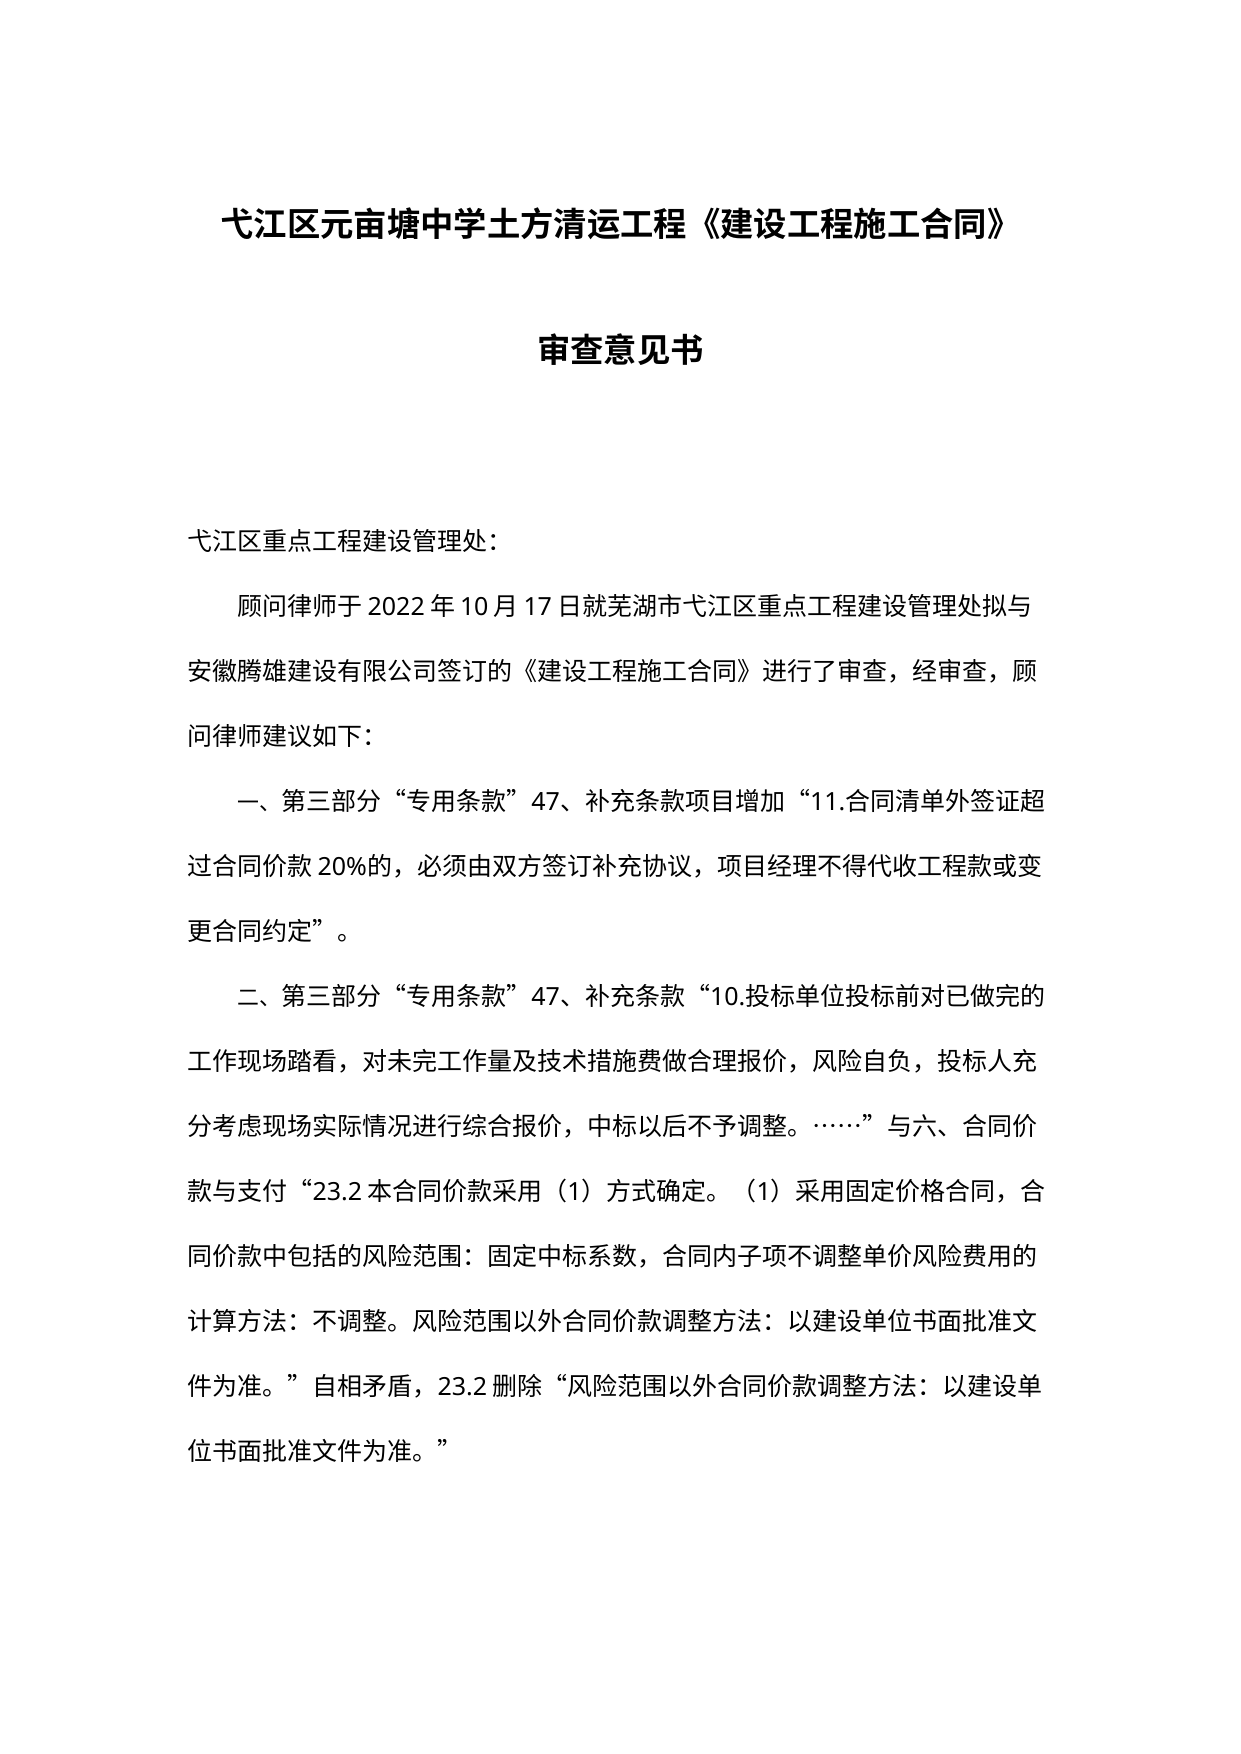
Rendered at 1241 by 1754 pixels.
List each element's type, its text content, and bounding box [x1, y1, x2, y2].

subtitle 审查意见书 [187, 316, 1053, 381]
subtitle 弋江区元亩塘中学土方清运工程《建设工程施工合同》 [187, 189, 1053, 254]
text 顾问律师于2022年10月17日就芜湖市弋江区重点工程建设管理处拟与安徽腾雄建设有限公司签订的《建设工程施工合同》进行了审查，经审查，顾问律师建议如下： [187, 572, 1053, 767]
text 弋江区重点工程建设管理处： [123, 443, 1117, 572]
list 第三部分“专用条款”47、补充条款“10.投标单位投标前对已做完的工作现场踏看，对未完工作量及技术措施费做合理报价，风险自负，投标人充分考虑现场实际情况进行综合报价，中标以后不予调整。……”与六、合同价款与支付“23.2本合同价款采用（1）方式确定。（1）采用固定价格合同，合同价款中包括的风险范围：固定中标系数，合同内子项不调整单价风险费用的计算方法：不调整。风险范围以外合同价款调整方法：以建设单位书面批准文件为准。”自相矛盾，23.2删除“风险范围以外合同价款调整方法：以建设单位书面批准文件为准。” [123, 962, 1117, 1547]
list 第三部分“专用条款”47、补充条款项目增加“11.合同清单外签证超过合同价款20%的，必须由双方签订补充协议，项目经理不得代收工程款或变更合同约定”。 [187, 767, 1053, 962]
